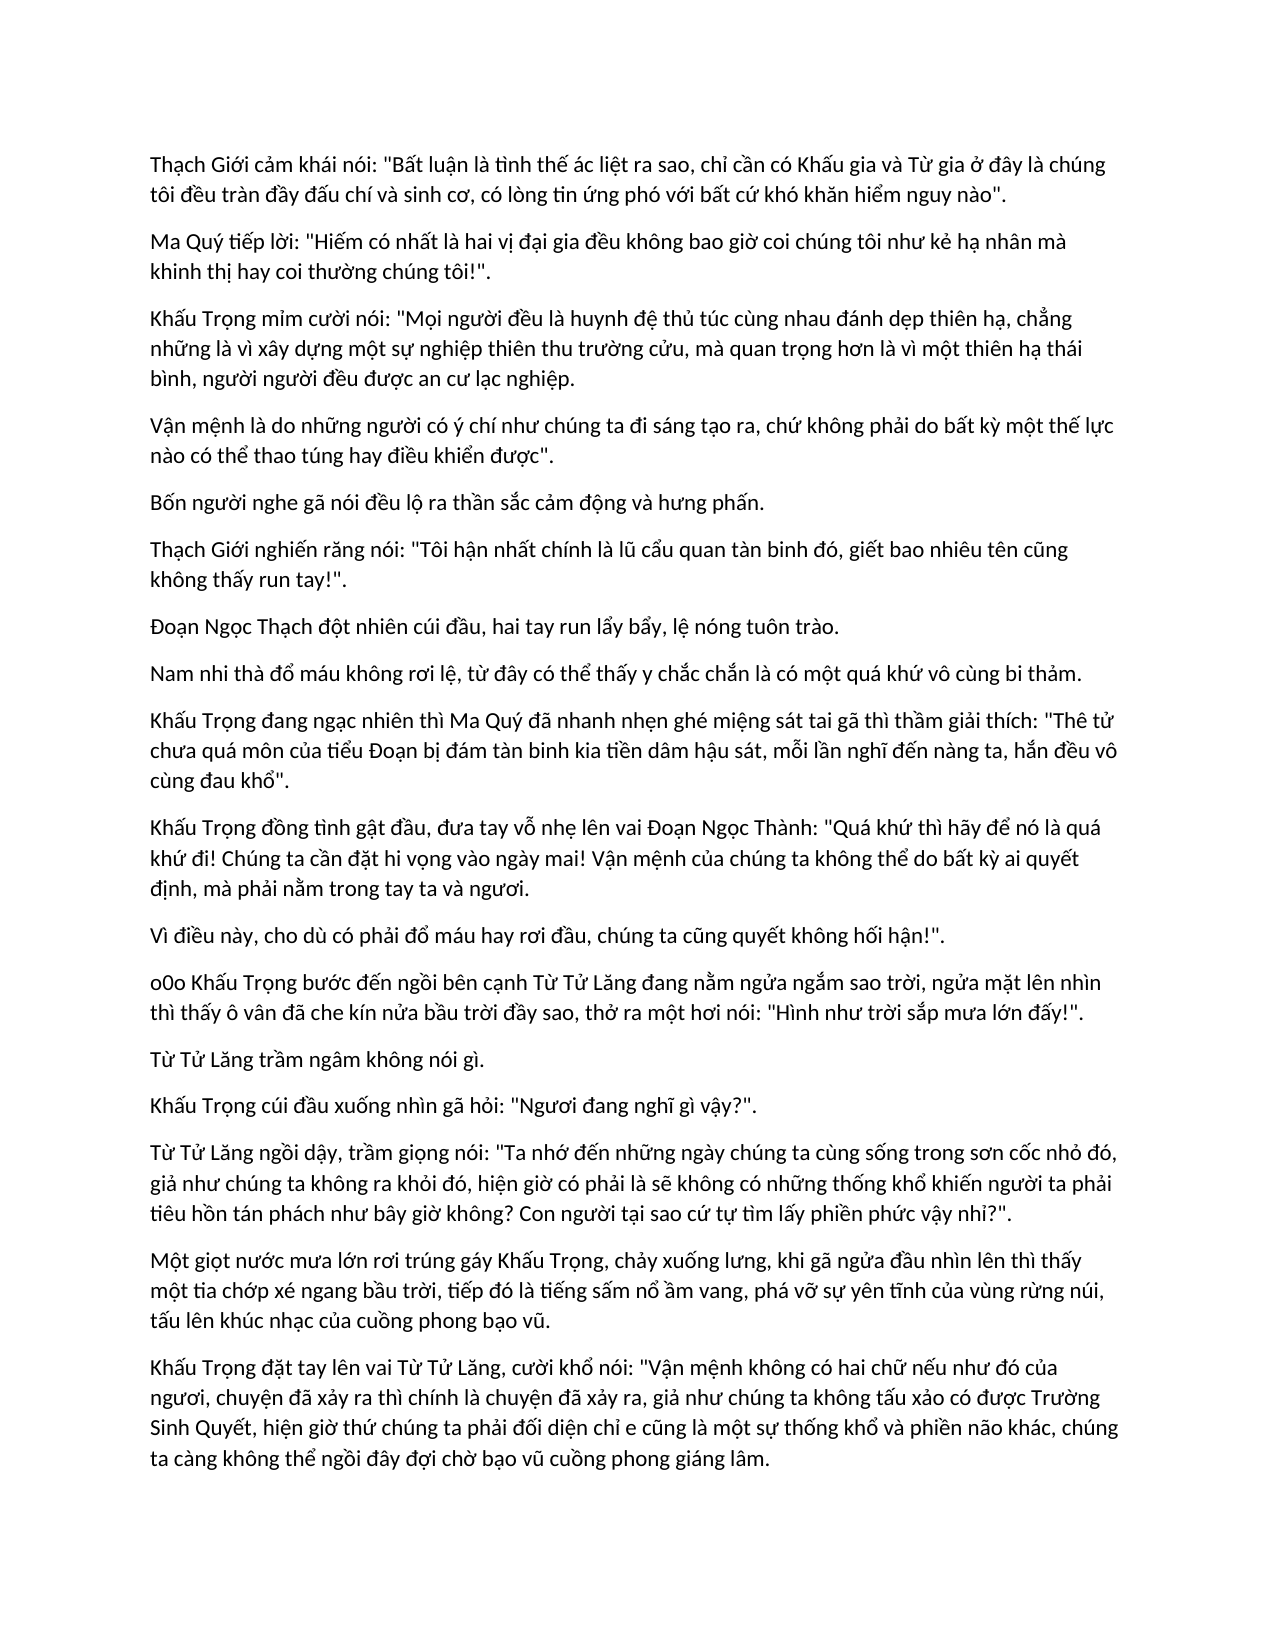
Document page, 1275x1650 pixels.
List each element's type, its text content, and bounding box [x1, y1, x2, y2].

text Thạch Giới nghiến răng nói: "Tôi hận nhất chính là lũ cẩu quan tàn binh đó, giết bao nhiêu tên cũng không thấy run tay!". [150, 535, 1125, 594]
text Từ Tử Lăng ngồi dậy, trầm giọng nói: "Ta nhớ đến những ngày chúng ta cùng sống trong sơn cốc nhỏ đó, giả như chúng ta không ra khỏi đó, hiện giờ có phải là sẽ không có những thống khổ khiến người ta phải tiêu hồn tán phách như bây giờ không? Con người tại sao cứ tự tìm lấy phiền phức vậy nhỉ?". [150, 1138, 1125, 1227]
text Thạch Giới cảm khái nói: "Bất luận là tình thế ác liệt ra sao, chỉ cần có Khấu gia và Từ gia ở đây là chúng tôi đều tràn đầy đấu chí và sinh cơ, có lòng tin ứng phó với bất cứ khó khăn hiểm nguy nào". [150, 150, 1125, 208]
text Vì điều này, cho dù có phải đổ máu hay rơi đầu, chúng ta cũng quyết không hối hận!". [150, 921, 1125, 949]
text Khấu Trọng mỉm cười nói: "Mọi người đều là huynh đệ thủ túc cùng nhau đánh dẹp thiên hạ, chẳng những là vì xây dựng một sự nghiệp thiên thu trường cửu, mà quan trọng hơn là vì một thiên hạ thái bình, người người đều được an cư lạc nghiệp. [150, 304, 1125, 393]
text Đoạn Ngọc Thạch đột nhiên cúi đầu, hai tay run lẩy bẩy, lệ nóng tuôn trào. [150, 612, 1125, 641]
text Ma Quý tiếp lời: "Hiếm có nhất là hai vị đại gia đều không bao giờ coi chúng tôi như kẻ hạ nhân mà khinh thị hay coi thường chúng tôi!". [150, 227, 1125, 285]
text Khấu Trọng đặt tay lên vai Từ Tử Lăng, cười khổ nói: "Vận mệnh không có hai chữ nếu như đó của ngươi, chuyện đã xảy ra thì chính là chuyện đã xảy ra, giả như chúng ta không tấu xảo có được Trường Sinh Quyết, hiện giờ thứ chúng ta phải đối diện chỉ e cũng là một sự thống khổ và phiền não khác, chúng ta càng không thể ngồi đây đợi chờ bạo vũ cuồng phong giáng lâm. [150, 1353, 1125, 1472]
text Từ Tử Lăng trầm ngâm không nói gì. [150, 1045, 1125, 1073]
text Khấu Trọng đồng tình gật đầu, đưa tay vỗ nhẹ lên vai Đoạn Ngọc Thành: "Quá khứ thì hãy để nó là quá khứ đi! Chúng ta cần đặt hi vọng vào ngày mai! Vận mệnh của chúng ta không thể do bất kỳ ai quyết định, mà phải nằm trong tay ta và ngươi. [150, 813, 1125, 902]
text Nam nhi thà đổ máu không rơi lệ, từ đây có thể thấy y chắc chắn là có một quá khứ vô cùng bi thảm. [150, 659, 1125, 687]
text o0o Khấu Trọng bước đến ngồi bên cạnh Từ Tử Lăng đang nằm ngửa ngắm sao trời, ngửa mặt lên nhìn thì thấy ô vân đã che kín nửa bầu trời đầy sao, thở ra một hơi nói: "Hình như trời sắp mưa lớn đấy!". [150, 968, 1125, 1026]
text Khấu Trọng cúi đầu xuống nhìn gã hỏi: "Ngươi đang nghĩ gì vậy?". [150, 1092, 1125, 1120]
text Vận mệnh là do những người có ý chí như chúng ta đi sáng tạo ra, chứ không phải do bất kỳ một thế lực nào có thể thao túng hay điều khiển được". [150, 411, 1125, 470]
text Bốn người nghe gã nói đều lộ ra thần sắc cảm động và hưng phấn. [150, 488, 1125, 517]
text Khấu Trọng đang ngạc nhiên thì Ma Quý đã nhanh nhẹn ghé miệng sát tai gã thì thầm giải thích: "Thê tử chưa quá môn của tiểu Đoạn bị đám tàn binh kia tiền dâm hậu sát, mỗi lần nghĩ đến nàng ta, hắn đều vô cùng đau khổ". [150, 706, 1125, 795]
text Một giọt nước mưa lớn rơi trúng gáy Khấu Trọng, chảy xuống lưng, khi gã ngửa đầu nhìn lên thì thấy một tia chớp xé ngang bầu trời, tiếp đó là tiếng sấm nổ ầm vang, phá vỡ sự yên tĩnh của vùng rừng núi, tấu lên khúc nhạc của cuồng phong bạo vũ. [150, 1246, 1125, 1334]
